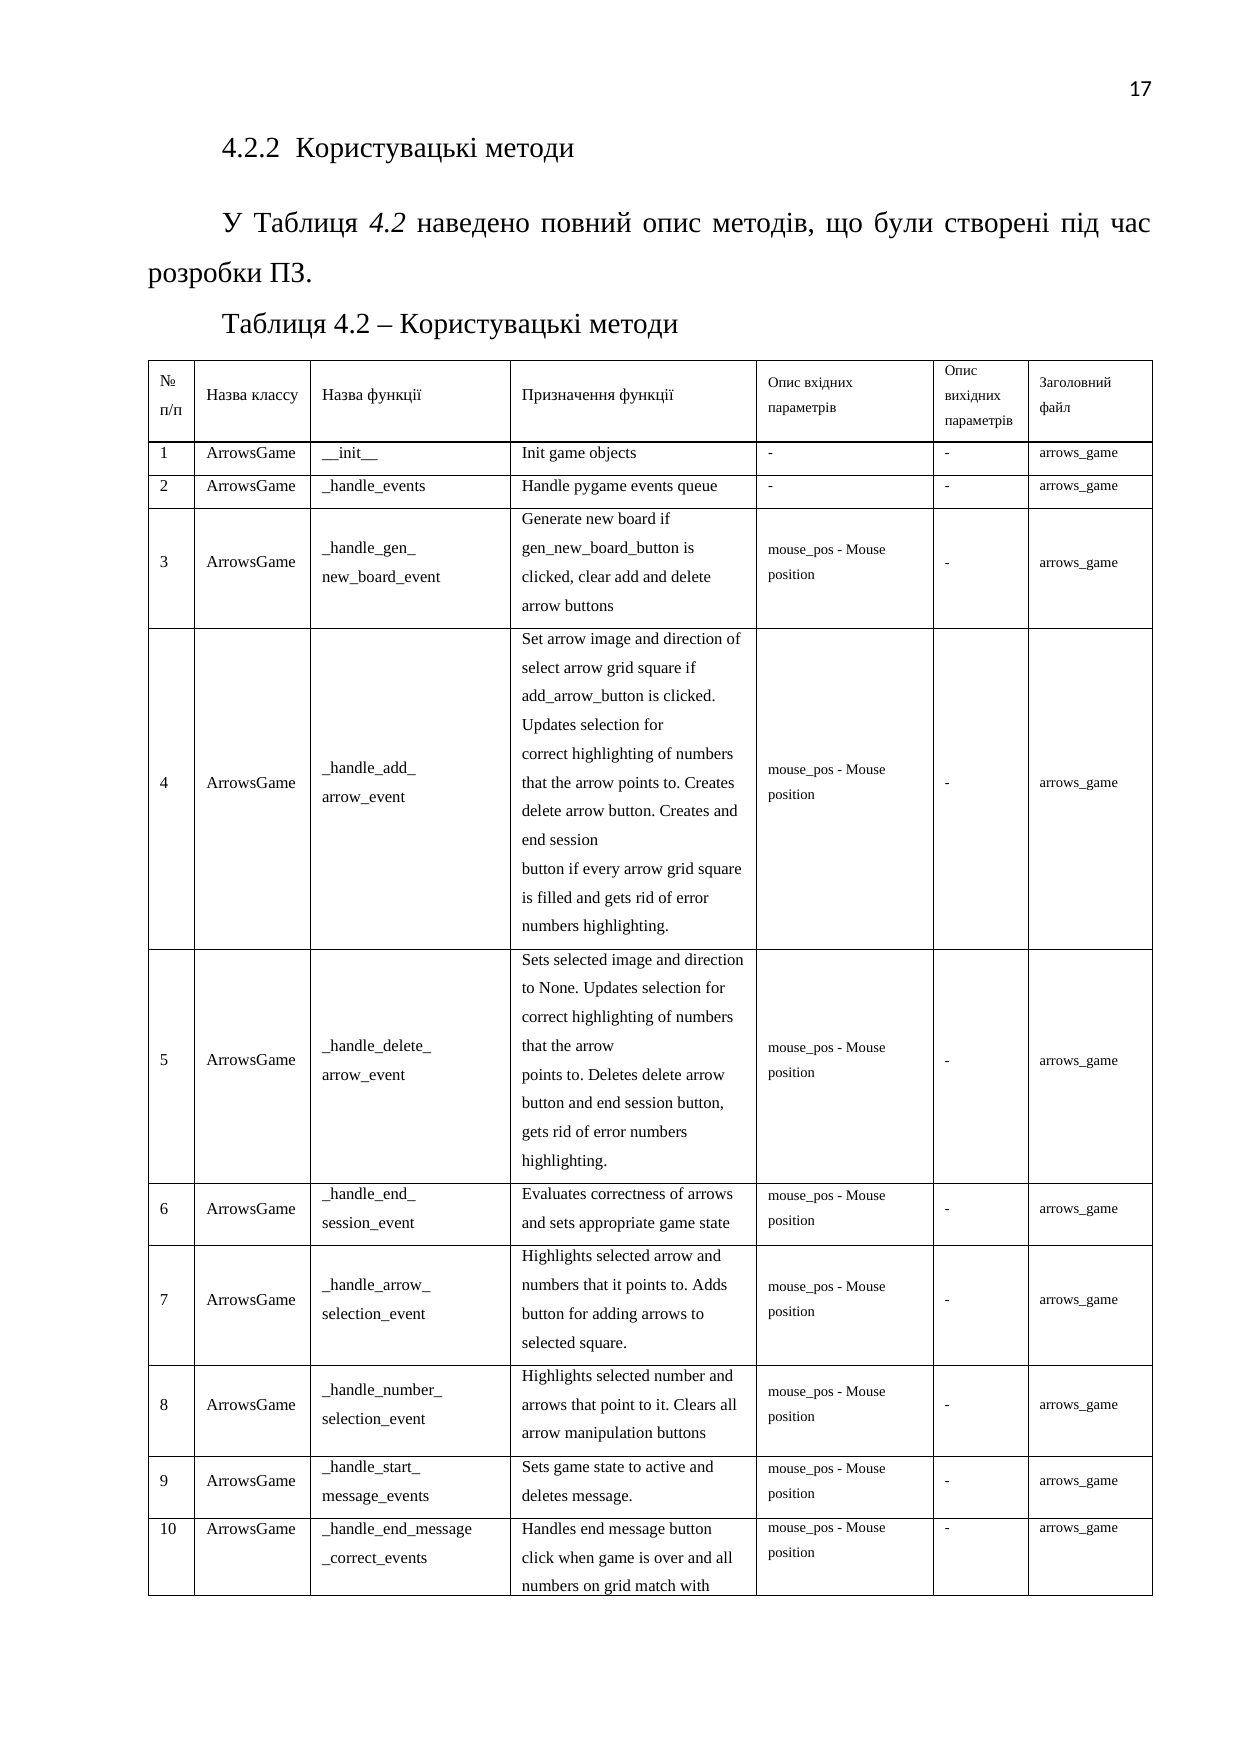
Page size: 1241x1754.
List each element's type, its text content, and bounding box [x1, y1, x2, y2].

table_cell 6 [149, 1184, 194, 1245]
table_cell arrows_game [1029, 1457, 1152, 1518]
table_cell - [934, 1457, 1028, 1518]
table_header № п/п [149, 361, 194, 441]
table_cell ArrowsGame [195, 1457, 310, 1518]
table_cell Sets game state to active and deletes message. [511, 1457, 756, 1518]
table_cell _handle_start_ message_events [311, 1457, 510, 1518]
table_cell _handle_add_ arrow_event [311, 629, 510, 948]
table_cell ArrowsGame [195, 509, 310, 628]
table_cell arrows_game [1029, 509, 1152, 628]
table_cell Evaluates correctness of arrows and sets appropriate game state [511, 1184, 756, 1245]
table_header Призначення функції [511, 361, 756, 441]
table_cell ArrowsGame [195, 629, 310, 948]
table_cell _handle_gen_ new_board_event [311, 509, 510, 628]
table_header Заголовний файл [1029, 361, 1152, 441]
table_cell - [934, 1519, 1028, 1595]
subtitle Користувацькі методи [222, 130, 1152, 163]
table_cell - [757, 443, 933, 475]
table_cell _handle_delete_ arrow_event [311, 950, 510, 1183]
table_cell arrows_game [1029, 1184, 1152, 1245]
table_cell ArrowsGame [195, 1519, 310, 1595]
table_cell mouse_pos - Mouse position [757, 629, 933, 948]
table_cell 7 [149, 1246, 194, 1365]
table_cell _handle_number_ selection_event [311, 1366, 510, 1456]
table_cell - [934, 1366, 1028, 1456]
table_cell Set arrow image and direction of select arrow grid square if add_arrow_button is clicked. Updates selection for correct highlighting of numbers that the arrow points to. Creates delete arrow button. Creates and end session button if every arrow grid square is filled and gets rid of error numbers highlighting. [511, 629, 756, 948]
table_cell _handle_arrow_ selection_event [311, 1246, 510, 1365]
table_cell ArrowsGame [195, 950, 310, 1183]
table_cell 8 [149, 1366, 194, 1456]
table_cell 10 [149, 1519, 194, 1595]
table_cell 9 [149, 1457, 194, 1518]
table_cell ArrowsGame [195, 1366, 310, 1456]
table_cell _handle_events [311, 476, 510, 508]
table_cell mouse_pos - Mouse position [757, 1519, 933, 1595]
table_cell Generate new board if gen_new_board_button is clicked, clear add and delete arrow buttons [511, 509, 756, 628]
table_cell arrows_game [1029, 1246, 1152, 1365]
table_cell arrows_game [1029, 1519, 1152, 1595]
table_cell 5 [149, 950, 194, 1183]
table_cell ArrowsGame [195, 1246, 310, 1365]
table_cell - [934, 1184, 1028, 1245]
table_cell - [934, 629, 1028, 948]
table_cell - [934, 1246, 1028, 1365]
table_cell mouse_pos - Mouse position [757, 1366, 933, 1456]
table_cell 1 [149, 443, 194, 475]
table_header Назва классу [195, 361, 310, 441]
table_header Назва функції [311, 361, 510, 441]
table_cell 4 [149, 629, 194, 948]
table_cell mouse_pos - Mouse position [757, 950, 933, 1183]
table_cell 3 [149, 509, 194, 628]
text У Таблиця 4.2 наведено повний опис методів, що були створені під час розробки ПЗ. [148, 205, 1152, 289]
table_cell Highlights selected arrow and numbers that it points to. Adds button for adding arrows to selected square. [511, 1246, 756, 1365]
table_cell Handle pygame events queue [511, 476, 756, 508]
table_cell arrows_game [1029, 1366, 1152, 1456]
table_cell _handle_end_ session_event [311, 1184, 510, 1245]
table_cell mouse_pos - Mouse position [757, 509, 933, 628]
table_cell - [934, 443, 1028, 475]
table_cell arrows_game [1029, 629, 1152, 948]
table_cell __init__ [311, 443, 510, 475]
table_cell - [934, 476, 1028, 508]
table_cell arrows_game [1029, 476, 1152, 508]
table_cell Highlights selected number and arrows that point to it. Clears all arrow manipulation buttons [511, 1366, 756, 1456]
table_cell - [757, 476, 933, 508]
table_cell mouse_pos - Mouse position [757, 1246, 933, 1365]
table_header Опис вхідних параметрів [757, 361, 933, 441]
table_cell ArrowsGame [195, 476, 310, 508]
table_cell - [934, 509, 1028, 628]
table_cell arrows_game [1029, 950, 1152, 1183]
table_cell 2 [149, 476, 194, 508]
table_cell Handles end message button click when game is over and all numbers on grid match with number of arrows that point to it. [511, 1519, 756, 1595]
table_cell - [934, 950, 1028, 1183]
table_cell mouse_pos - Mouse position [757, 1184, 933, 1245]
table_header Опис вихідних параметрів [934, 361, 1028, 441]
table_cell Init game objects [511, 443, 756, 475]
table_cell _handle_end_message _correct_events [311, 1519, 510, 1595]
table_cell Sets selected image and direction to None. Updates selection for correct highlighting of numbers that the arrow points to. Deletes delete arrow button and end session button, gets rid of error numbers highlighting. [511, 950, 756, 1183]
table_cell ArrowsGame [195, 1184, 310, 1245]
table_cell ArrowsGame [195, 443, 310, 475]
table_cell mouse_pos - Mouse position [757, 1457, 933, 1518]
table_cell arrows_game [1029, 443, 1152, 475]
